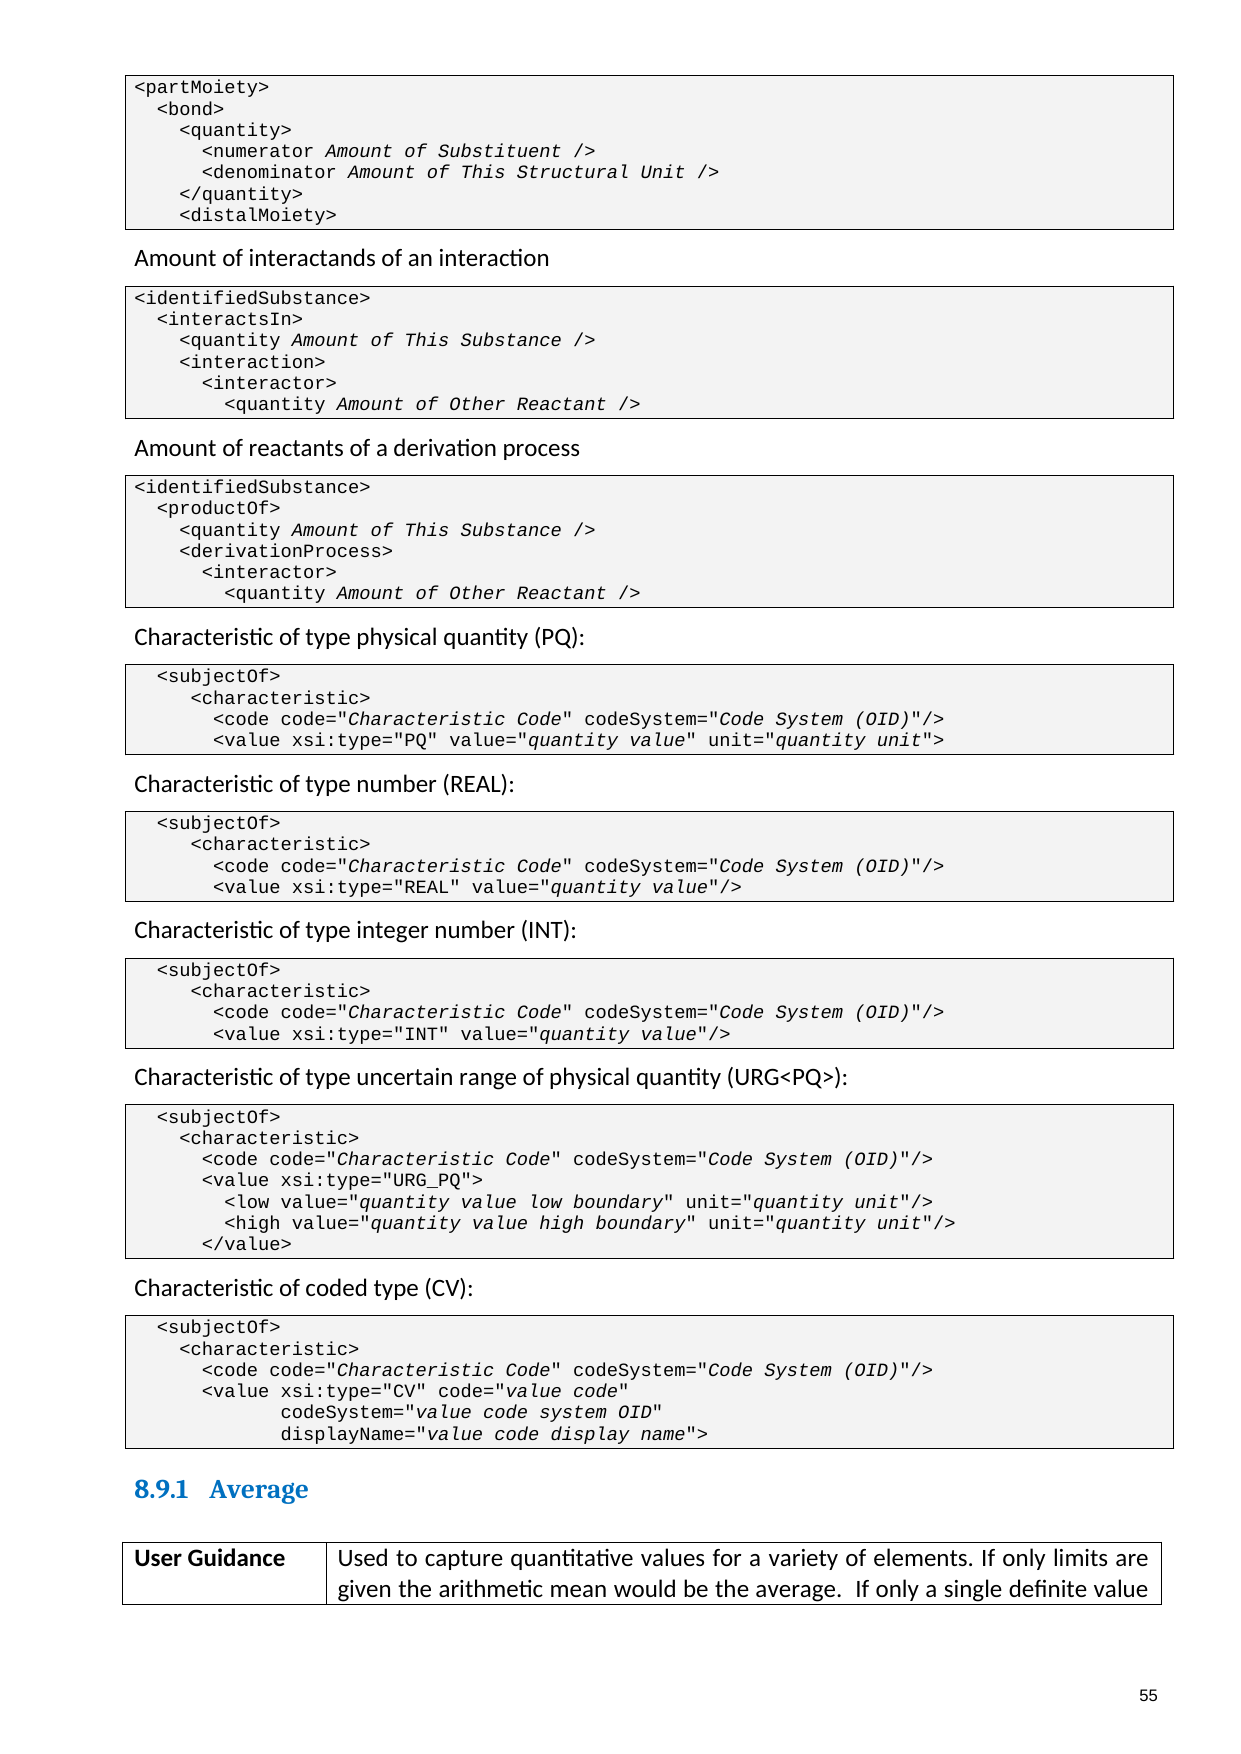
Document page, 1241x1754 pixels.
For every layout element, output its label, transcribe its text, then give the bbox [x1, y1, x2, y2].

subtitle Average [134, 1474, 1165, 1505]
text Amount of reactants of a derivation process [134, 432, 1165, 462]
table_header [327, 1543, 1161, 1604]
text <subjectOf> <characteristic> <code code="Characteristic Code" codeSystem="Code System (OID)"/> <value xsi:type="INT" value="quantity value"/> [126, 959, 1173, 1048]
text Characteristic of type uncertain range of physical quantity (URG<PQ>): [134, 1061, 1165, 1092]
text <subjectOf> <characteristic> <code code="Characteristic Code" codeSystem="Code System (OID)"/> <value xsi:type="PQ" value="quantity value" unit="quantity unit"> [126, 665, 1173, 754]
table_header User Guidance [123, 1543, 326, 1604]
text Characteristic of type integer number (INT): [134, 914, 1165, 945]
text <identifiedSubstance> <productOf> <quantity Amount of This Substance /> <derivationProcess> <interactor> <quantity Amount of Other Reactant /> [126, 476, 1173, 607]
text <identifiedSubstance> <interactsIn> <quantity Amount of This Substance /> <interaction> <interactor> <quantity Amount of Other Reactant /> [126, 287, 1173, 418]
text Characteristic of coded type (CV): [134, 1272, 1165, 1302]
text Characteristic of type physical quantity (PQ): [134, 621, 1165, 652]
text <subjectOf> <characteristic> <code code="Characteristic Code" codeSystem="Code System (OID)"/> <value xsi:type="URG_PQ"> <low value="quantity value low boundary" unit="quantity unit"/> <high value="quantity value high boundary" unit="quantity unit"/> </value> [126, 1105, 1173, 1258]
text <subjectOf> <characteristic> <code code="Characteristic Code" codeSystem="Code System (OID)"/> <value xsi:type="REAL" value="quantity value"/> [126, 812, 1173, 901]
text <partMoiety> <bond> <quantity> <numerator Amount of Substituent /> <denominator Amount of This Structural Unit /> </quantity> <distalMoiety> [126, 76, 1173, 229]
text Characteristic of type number (REAL): [134, 768, 1165, 798]
text Amount of interactands of an interaction [134, 242, 1165, 273]
text <subjectOf> <characteristic> <code code="Characteristic Code" codeSystem="Code System (OID)"/> <value xsi:type="CV" code="value code" codeSystem="value code system OID" displayName="value code display name"> [126, 1316, 1173, 1448]
